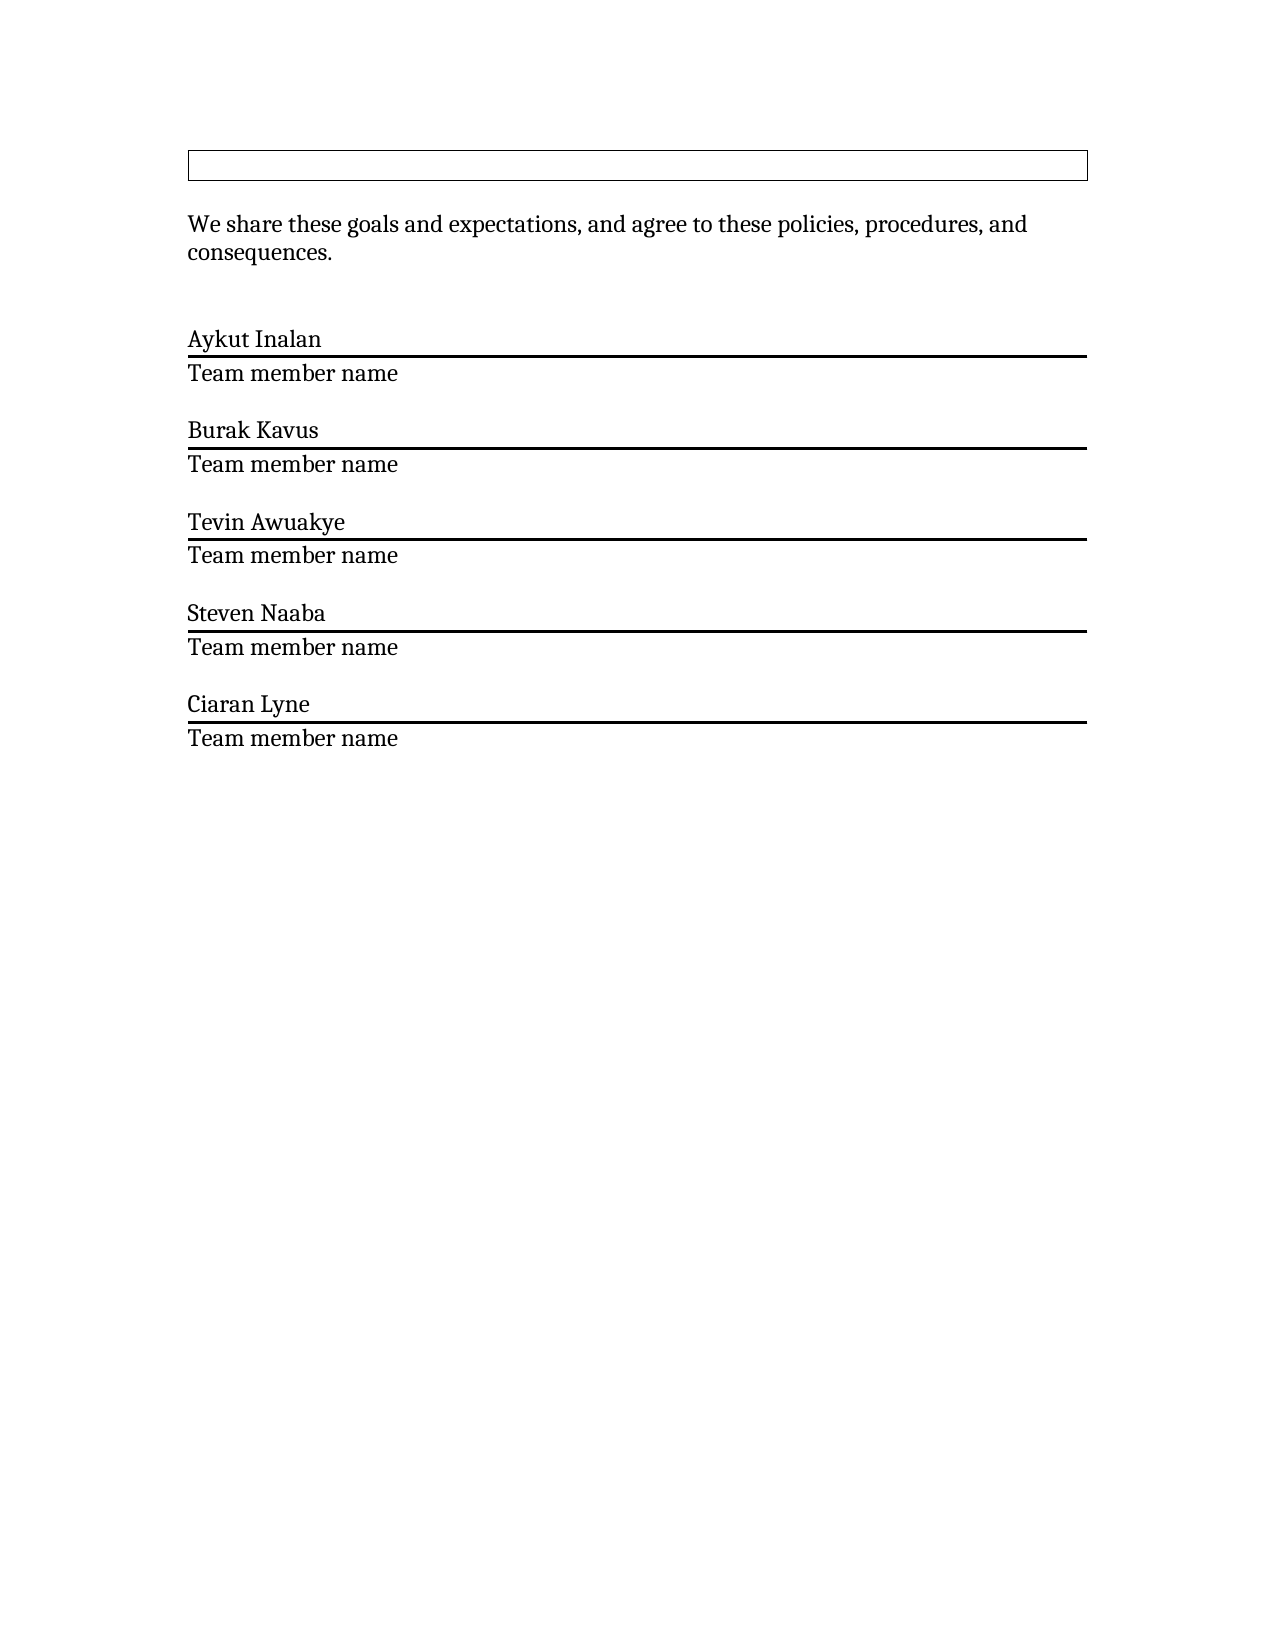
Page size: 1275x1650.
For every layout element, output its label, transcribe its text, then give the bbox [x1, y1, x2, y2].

text Team member name [187, 633, 1087, 662]
text Team member name [187, 358, 1087, 387]
text We share these goals and expectations, and agree to these policies, procedures, and consequences. [187, 209, 1087, 267]
text Team member name [187, 724, 1087, 753]
text Team member name [187, 450, 1087, 479]
table_cell [189, 151, 1087, 180]
text Steven Naaba [187, 599, 1087, 633]
text Aykut Inalan [187, 324, 1087, 358]
text Tevin Awuakye [187, 507, 1087, 541]
text Team member name [187, 541, 1087, 570]
text Burak Kavus [187, 416, 1087, 450]
text Ciaran Lyne [187, 690, 1087, 724]
